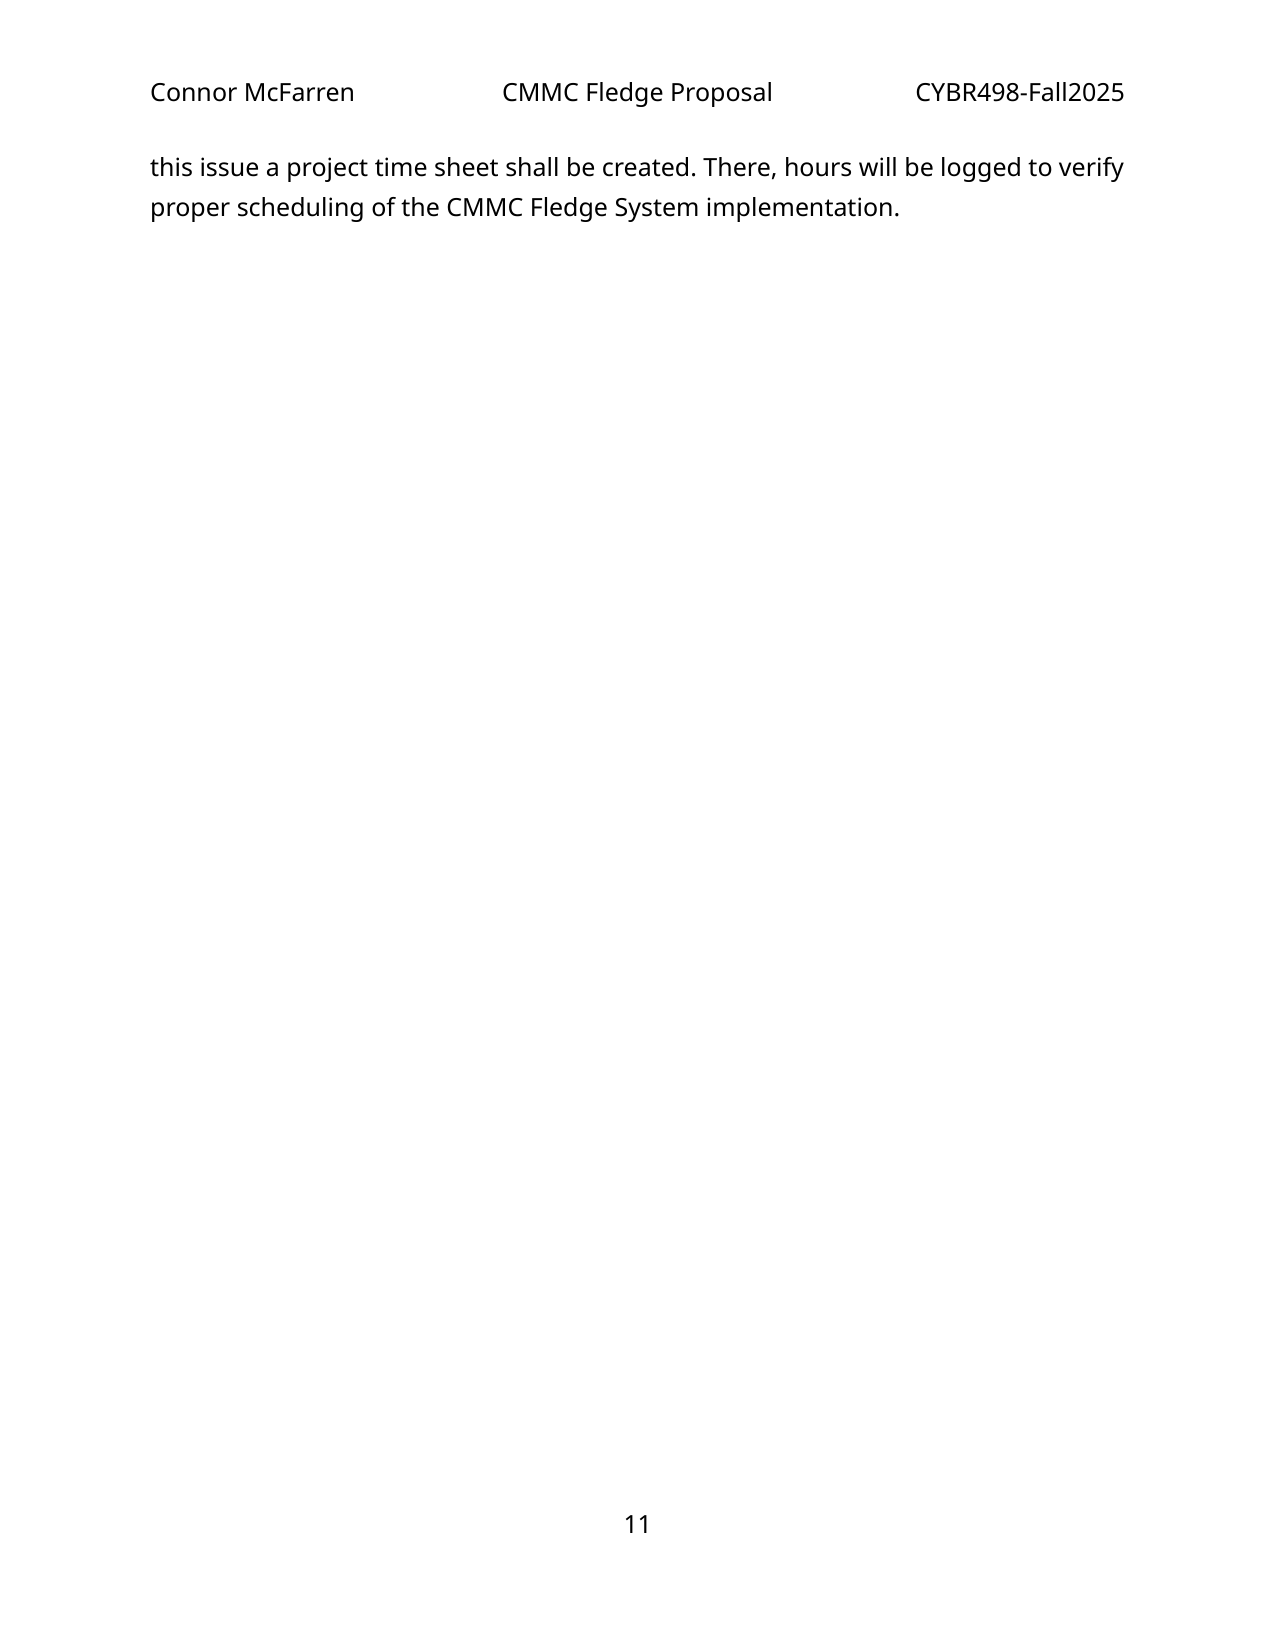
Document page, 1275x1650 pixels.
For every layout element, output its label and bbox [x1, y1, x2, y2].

text [150, 150, 1125, 223]
